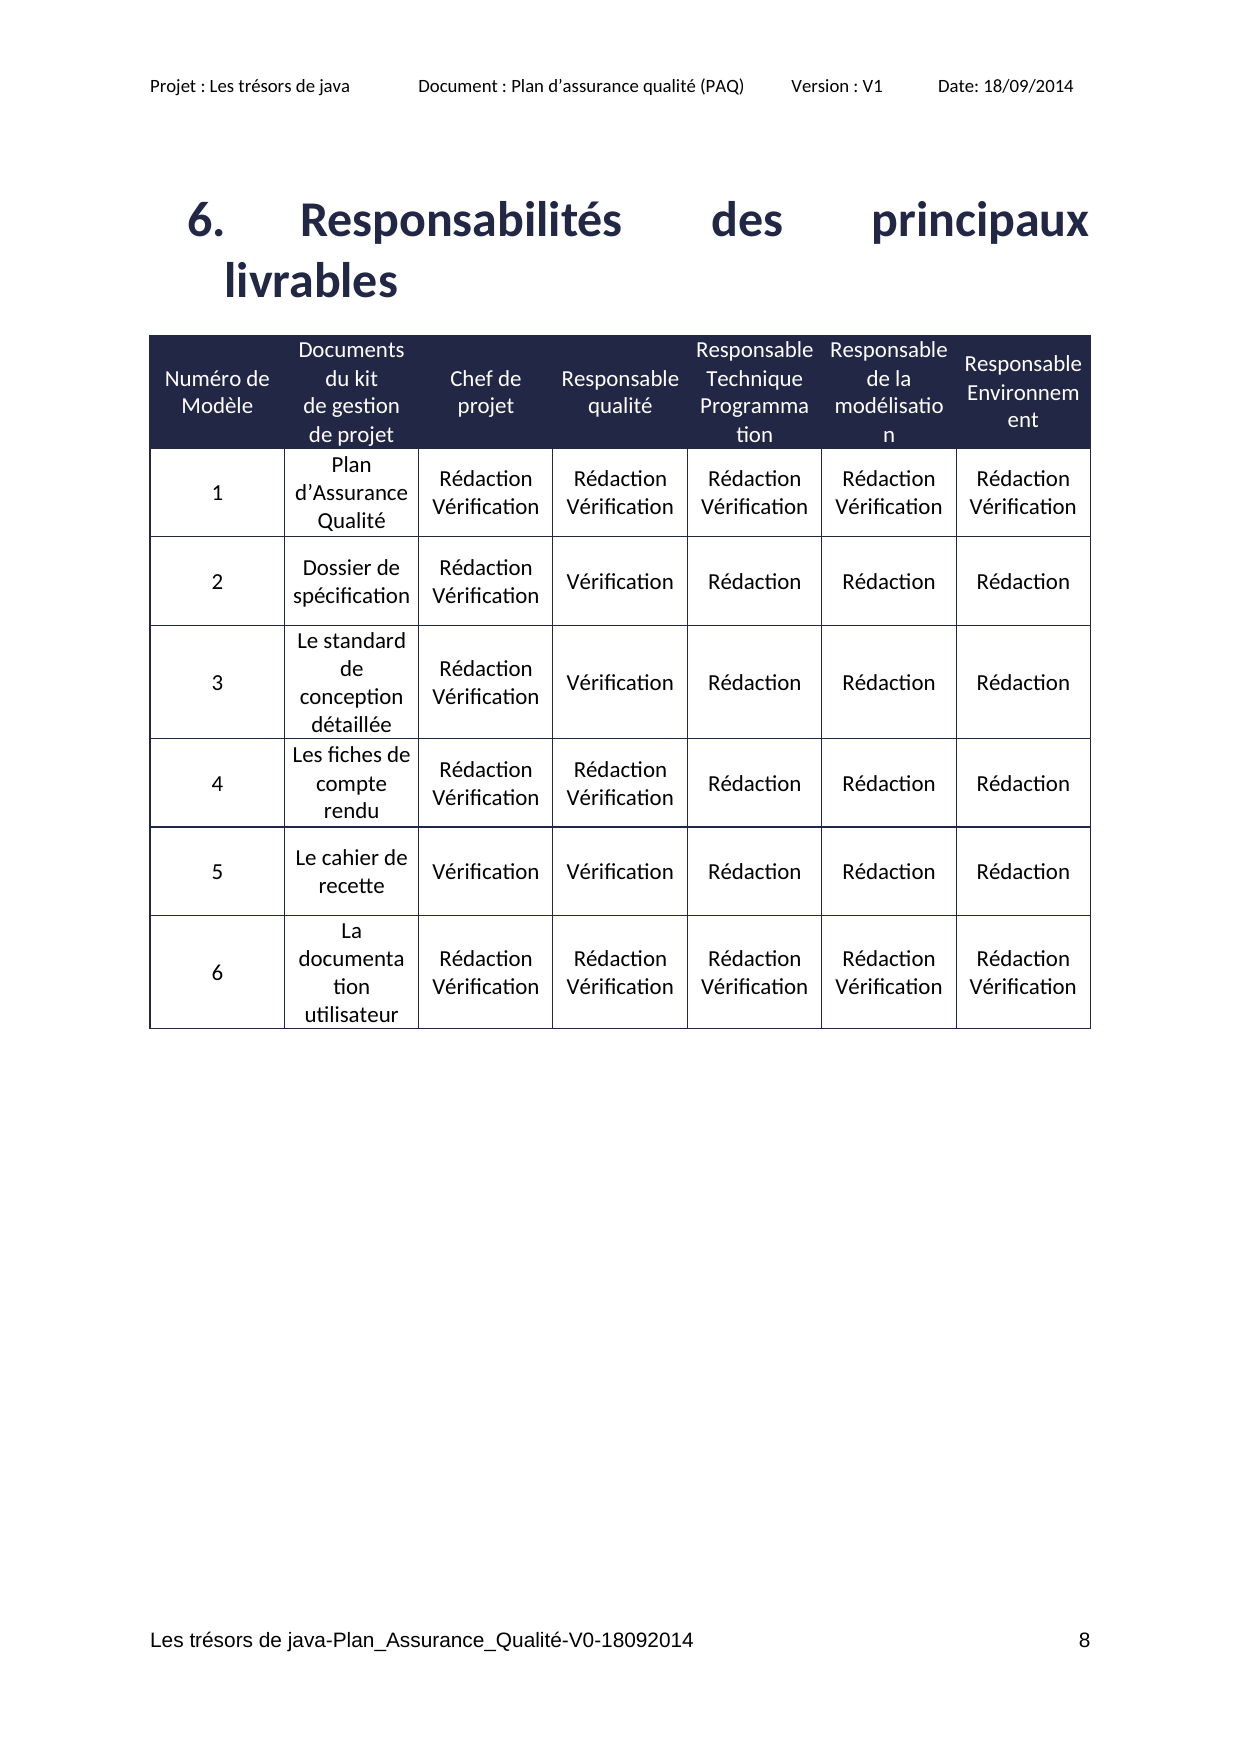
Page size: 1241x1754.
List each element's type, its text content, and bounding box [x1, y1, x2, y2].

table_cell Rédaction [957, 739, 1090, 826]
table_cell Rédaction Vérification [957, 916, 1090, 1028]
table_cell Rédaction [957, 626, 1090, 738]
table_cell Rédaction Vérification [419, 739, 552, 826]
table_cell Le cahier de recette [285, 828, 418, 915]
table_cell La documentation utilisateur [285, 916, 418, 1028]
table_cell Vérification [553, 626, 687, 738]
table_cell 1 [151, 449, 284, 536]
table_cell Rédaction Vérification [688, 449, 821, 536]
table_cell Rédaction [688, 626, 821, 738]
table_header Documents du kit de gestion de projet [285, 336, 418, 448]
table_cell Rédaction Vérification [553, 739, 687, 826]
table_cell Les fiches de compte rendu [285, 739, 418, 826]
table_cell Le standard de conception détaillée [285, 626, 418, 738]
table_cell Rédaction [688, 739, 821, 826]
table_cell Rédaction Vérification [957, 449, 1090, 536]
table_cell Plan d’Assurance Qualité [285, 449, 418, 536]
table_cell Rédaction [688, 537, 821, 625]
table_cell Rédaction Vérification [822, 916, 956, 1028]
table_header Responsable Environnement [957, 336, 1090, 448]
subtitle Responsabilités des principaux livrables [187, 187, 1090, 309]
table_cell Rédaction Vérification [419, 537, 552, 625]
table_cell Rédaction [822, 537, 956, 625]
table_cell Rédaction [957, 537, 1090, 625]
table_cell Vérification [553, 828, 687, 915]
table_cell Rédaction Vérification [688, 916, 821, 1028]
table_cell Rédaction Vérification [553, 916, 687, 1028]
table_cell Rédaction [822, 739, 956, 826]
table_cell 6 [151, 916, 284, 1028]
table_cell Rédaction Vérification [553, 449, 687, 536]
table_cell 5 [151, 828, 284, 915]
table_cell Rédaction Vérification [419, 626, 552, 738]
table_cell Dossier de spécification [285, 537, 418, 625]
table_header Responsable Technique Programmation [688, 336, 821, 448]
table_cell Rédaction [688, 828, 821, 915]
table_cell Rédaction [822, 828, 956, 915]
table_header Responsable qualité [553, 336, 687, 448]
table_cell Vérification [553, 537, 687, 625]
table_cell 4 [151, 739, 284, 826]
table_header Chef de projet [419, 336, 552, 448]
table_header Numéro de Modèle [151, 336, 284, 448]
table_cell Rédaction Vérification [419, 449, 552, 536]
table_cell Rédaction [822, 626, 956, 738]
table_cell 3 [151, 626, 284, 738]
table_cell Rédaction [957, 828, 1090, 915]
table_header Responsable de la modélisation [822, 336, 956, 448]
table_cell Vérification [419, 828, 552, 915]
table_cell Rédaction Vérification [419, 916, 552, 1028]
table_cell 2 [151, 537, 284, 625]
table_cell Rédaction Vérification [822, 449, 956, 536]
